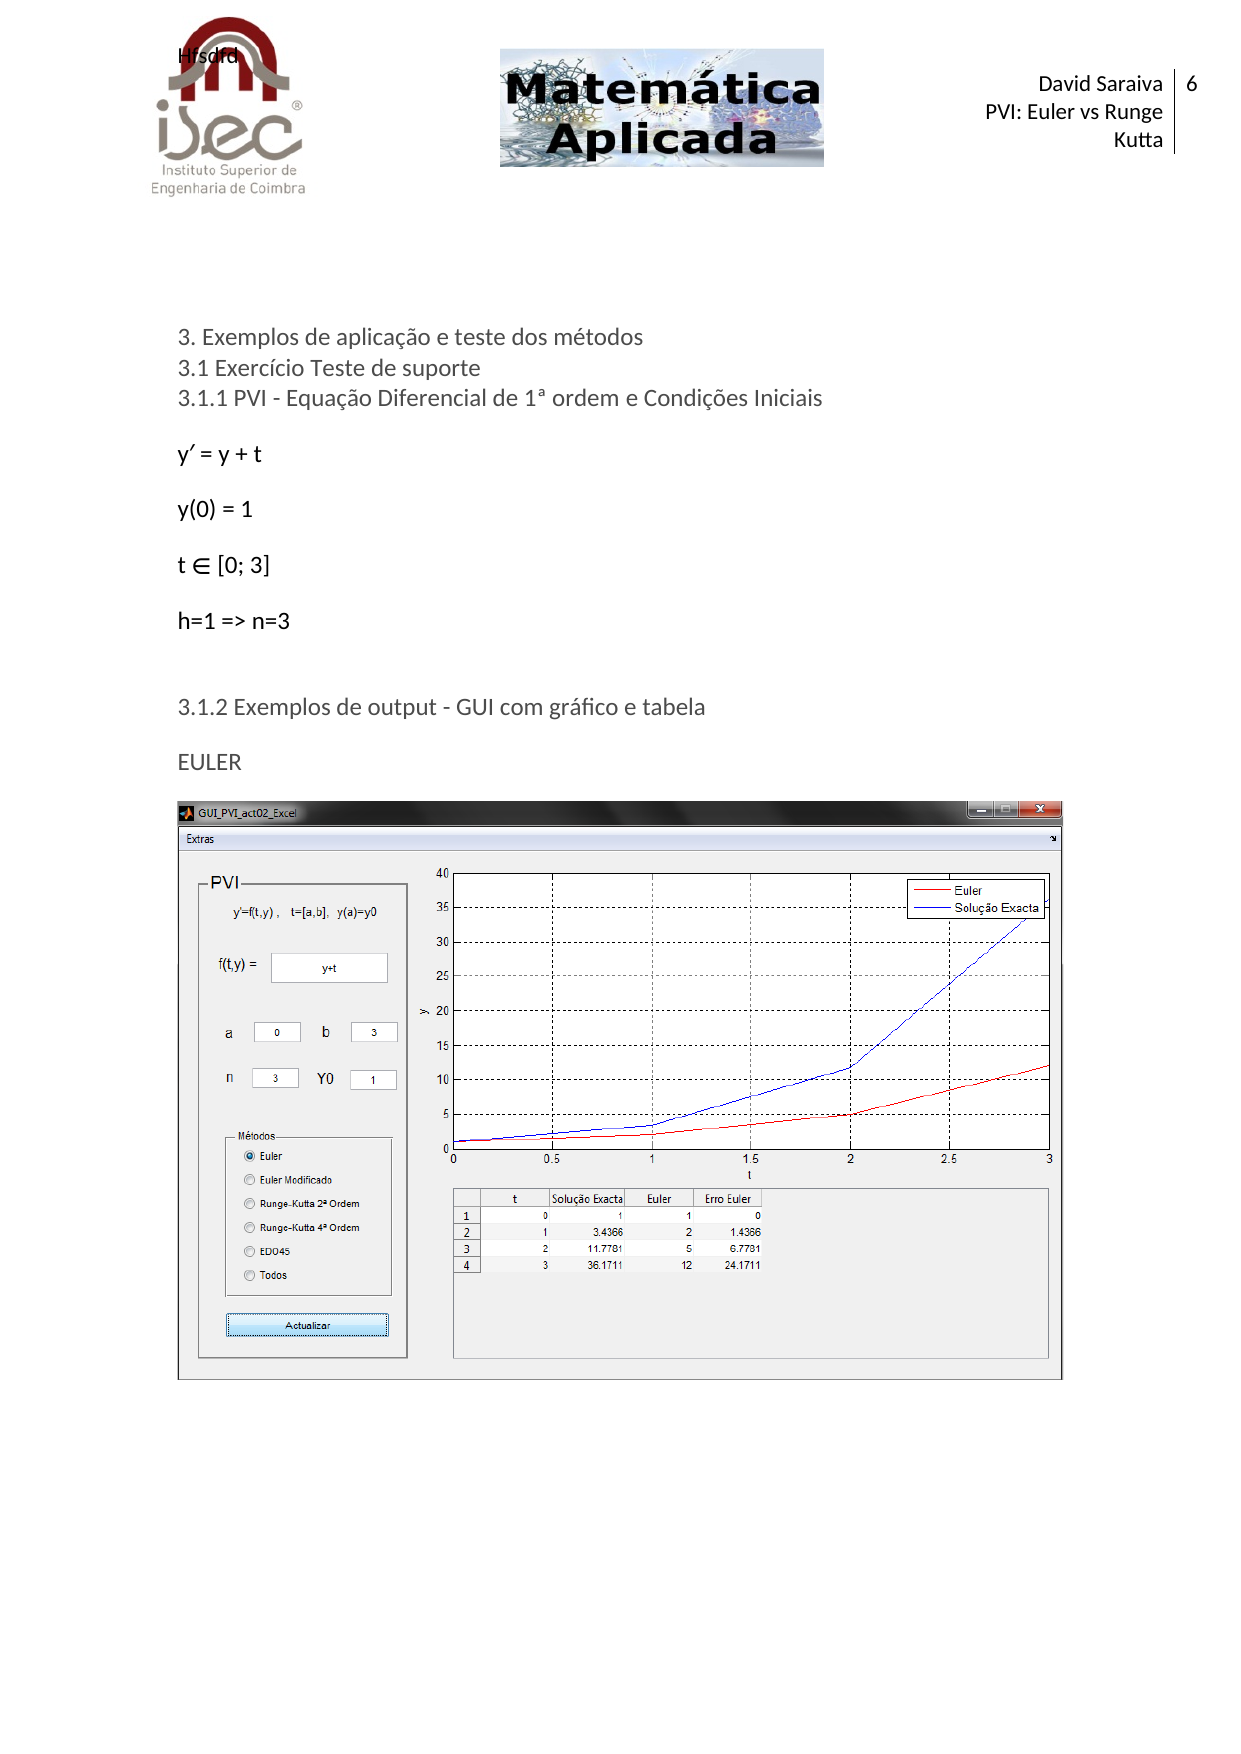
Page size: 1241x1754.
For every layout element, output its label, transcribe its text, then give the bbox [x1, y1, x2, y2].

text h=1 => n=3 [177, 605, 1063, 635]
text 3.1.2 Exemplos de output - GUI com gráfico e tabela [177, 660, 1063, 721]
text y′ = y + t [177, 438, 1063, 468]
picture [500, 48, 824, 167]
picture [177, 801, 1064, 1380]
text y(0) = 1 [177, 493, 1063, 524]
text t ∈ [0; 3] [177, 549, 1063, 580]
text 3. Exemplos de aplicação e teste dos métodos 3.1 Exercício Teste de suporte 3.1.1 PVI - Equação Diferencial de 1ª ordem e Condições Iniciais [177, 321, 1063, 413]
text EULER [177, 746, 1063, 777]
picture [137, 16, 321, 200]
